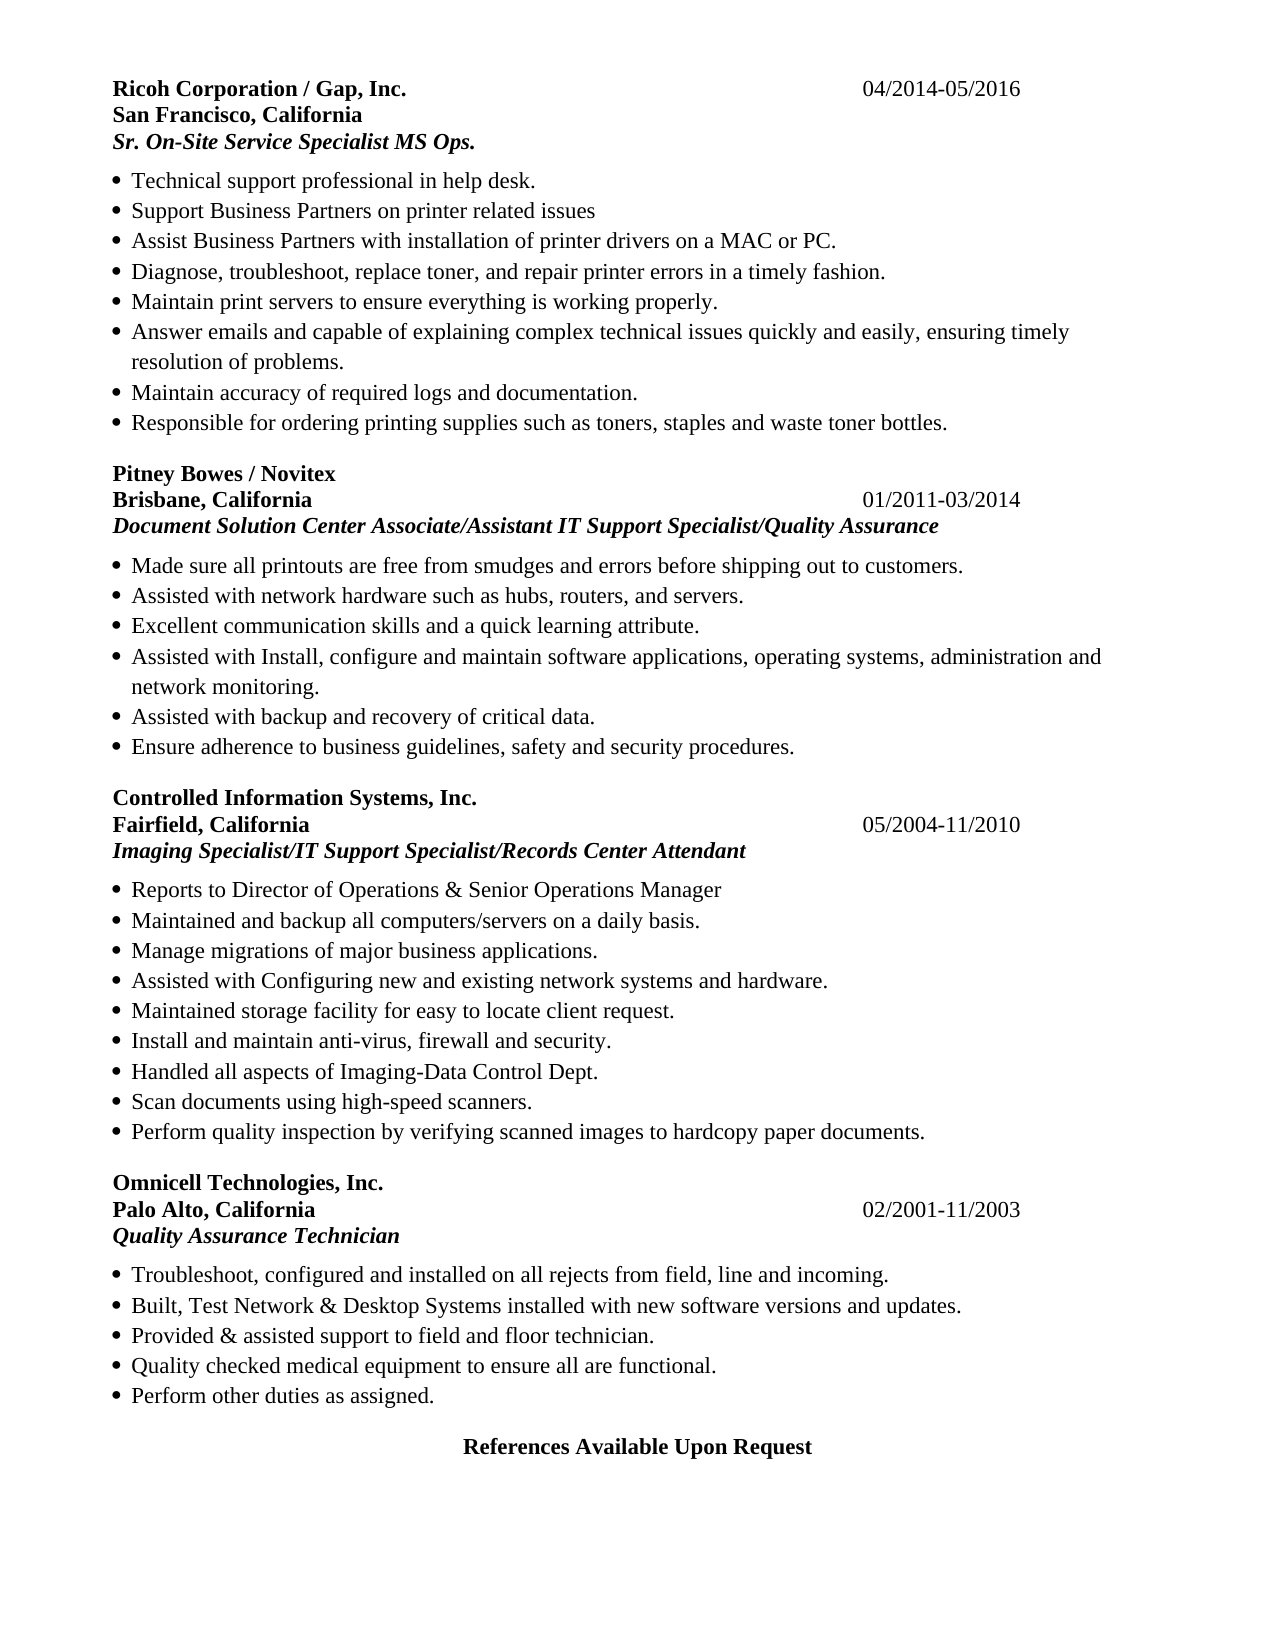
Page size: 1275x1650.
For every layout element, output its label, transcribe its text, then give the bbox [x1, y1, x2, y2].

list Technical support professional in help desk. [112, 167, 1162, 193]
text Controlled Information Systems, Inc. [112, 784, 1162, 811]
text Fairfield, California 05/2004-11/2010 [112, 811, 1162, 837]
list Perform quality inspection by verifying scanned images to hardcopy paper documents. [112, 1118, 1162, 1144]
text Sr. On-Site Service Specialist MS Ops. [112, 128, 1162, 154]
text Document Solution Center Associate/Assistant IT Support Specialist/Quality Assurance [112, 513, 1162, 539]
list Assist Business Partners with installation of printer drivers on a MAC or PC. [112, 228, 1162, 254]
list Diagnose, troubleshoot, replace toner, and repair printer errors in a timely fashion. [112, 258, 1162, 284]
list Maintained storage facility for easy to locate client request. [112, 997, 1162, 1024]
list Assisted with backup and recovery of critical data. [112, 703, 1162, 729]
list Maintained and backup all computers/servers on a daily basis. [112, 907, 1162, 933]
list Manage migrations of major business applications. [112, 937, 1162, 963]
text Quality Assurance Technician [112, 1222, 1162, 1248]
list Maintain accuracy of required logs and documentation. [112, 379, 1162, 405]
text Omnicell Technologies, Inc. [112, 1169, 1162, 1196]
list Handled all aspects of Imaging-Data Control Dept. [112, 1058, 1162, 1084]
list Perform other duties as assigned. [112, 1382, 1162, 1409]
text References Available Upon Request [112, 1433, 1162, 1460]
list Assisted with Install, configure and maintain software applications, operating systems, administration and network monitoring. [112, 643, 1162, 699]
list Scan documents using high-speed scanners. [112, 1088, 1162, 1114]
list Troubleshoot, configured and installed on all rejects from field, line and incoming. [112, 1261, 1162, 1288]
list Excellent communication skills and a quick learning attribute. [112, 612, 1162, 639]
list Responsible for ordering printing supplies such as toners, staples and waste toner bottles. [112, 409, 1162, 435]
text Pitney Bowes / Novitex [112, 460, 1162, 486]
list Answer emails and capable of explaining complex technical issues quickly and easily, ensuring timely resolution of problems. [112, 318, 1162, 375]
list Maintain print servers to ensure everything is working properly. [112, 288, 1162, 314]
list Reports to Director of Operations & Senior Operations Manager [112, 877, 1162, 903]
list Provided & assisted support to field and floor technician. [112, 1322, 1162, 1348]
text Imaging Specialist/IT Support Specialist/Records Center Attendant [112, 837, 1162, 863]
text Brisbane, California 01/2011-03/2014 [112, 486, 1162, 513]
text San Francisco, California [112, 101, 1162, 128]
text Palo Alto, California 02/2001-11/2003 [112, 1196, 1162, 1222]
list Built, Test Network & Desktop Systems installed with new software versions and updates. [112, 1292, 1162, 1318]
list Assisted with network hardware such as hubs, routers, and servers. [112, 582, 1162, 609]
list Assisted with Configuring new and existing network systems and hardware. [112, 967, 1162, 993]
list Ensure adherence to business guidelines, safety and security procedures. [112, 733, 1275, 760]
list Quality checked medical equipment to ensure all are functional. [112, 1352, 1162, 1378]
text Ricoh Corporation / Gap, Inc. 04/2014-05/2016 [112, 75, 1162, 101]
list Install and maintain anti-virus, firewall and security. [112, 1028, 1162, 1054]
list Made sure all printouts are free from smudges and errors before shipping out to customers. [112, 552, 1162, 578]
list Support Business Partners on printer related issues [112, 197, 1162, 224]
